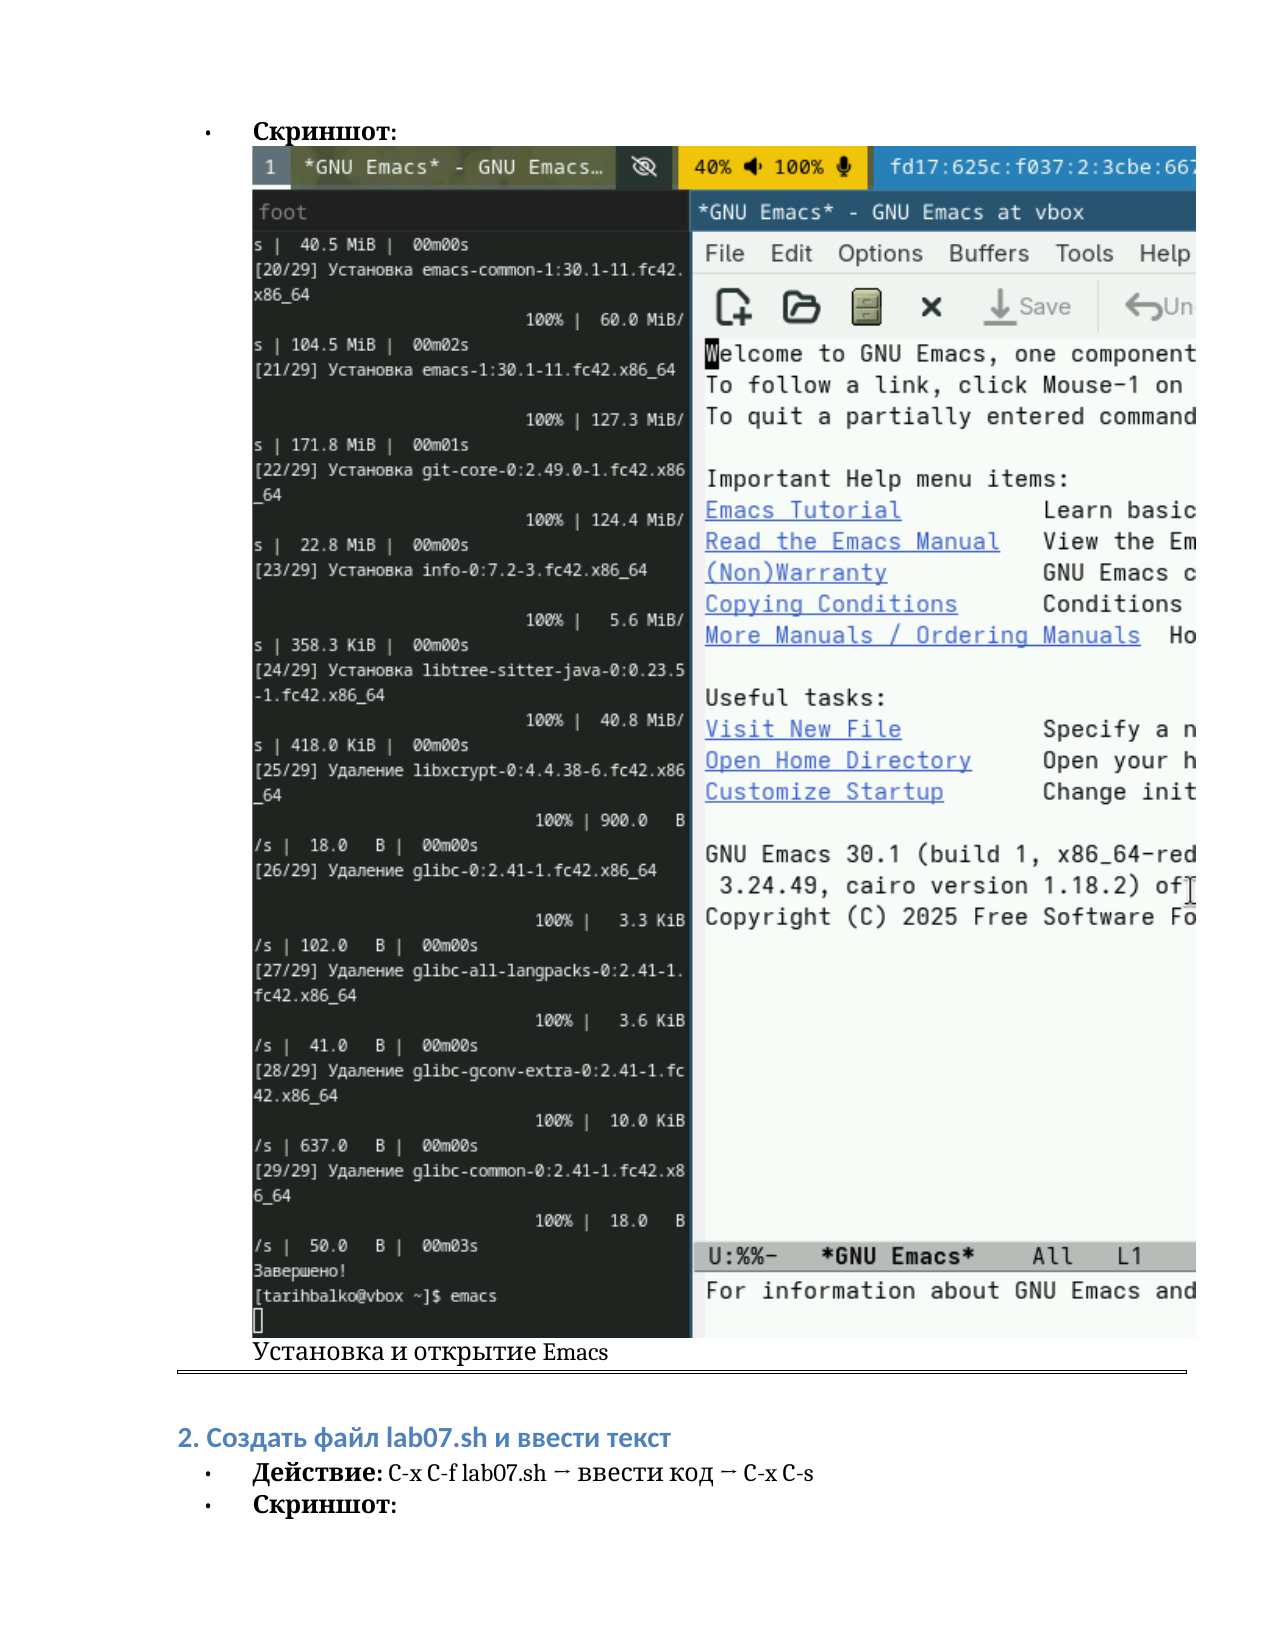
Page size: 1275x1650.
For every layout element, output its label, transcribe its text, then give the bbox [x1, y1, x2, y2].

list Действие: C-x C-f lab07.sh → ввести код → C-x C-s [202, 1459, 1186, 1488]
list Скриншот: [202, 1491, 1186, 1520]
picture [252, 146, 1196, 1338]
subtitle 2. Создать файл lab07.sh и ввести текст [177, 1419, 1186, 1455]
